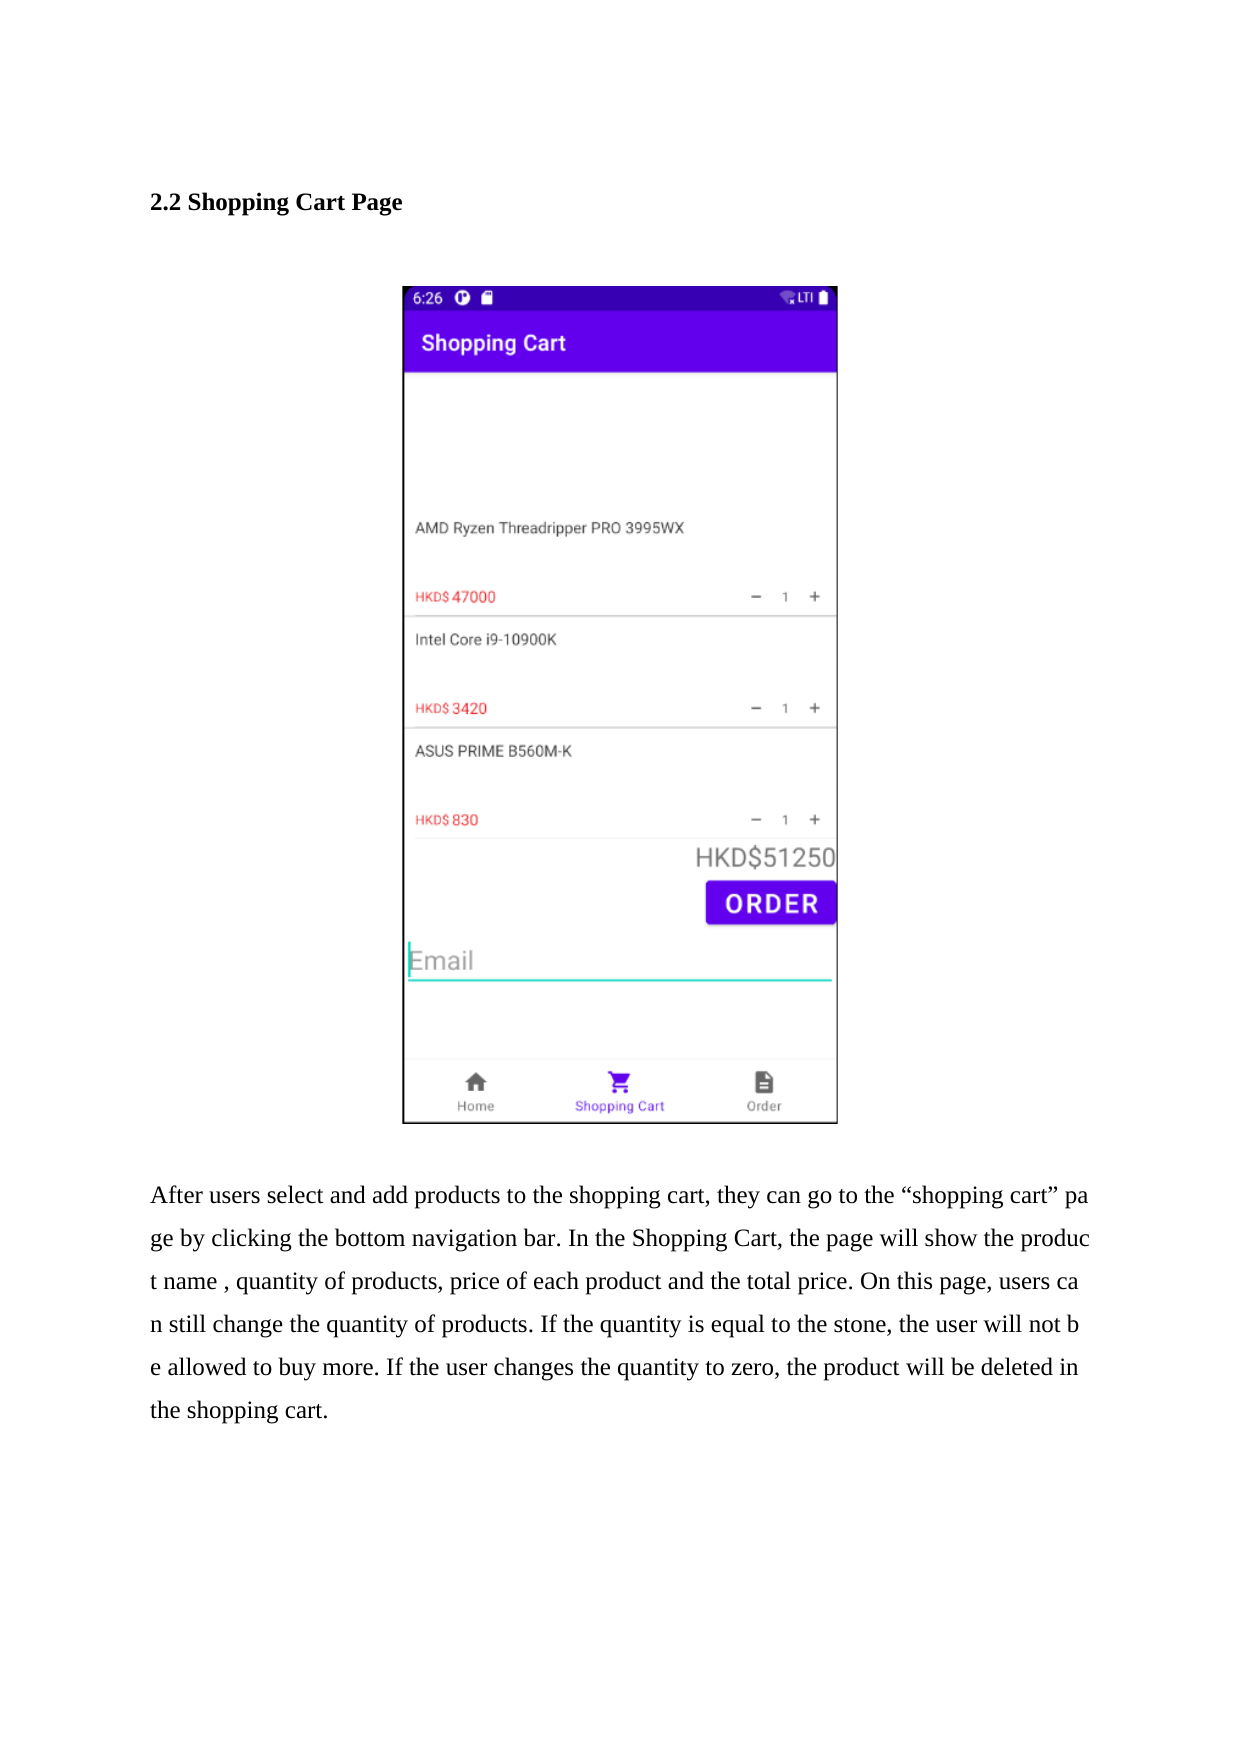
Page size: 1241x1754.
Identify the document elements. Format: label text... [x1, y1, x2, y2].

subtitle 2.2 Shopping Cart Page [150, 187, 1090, 216]
text After users select and add products to the shopping cart, they can go to the “shopping cart” page by clicking the bottom navigation bar. In the Shopping Cart, the page will show the product name , quantity of products, price of each product and the total price. On this page, users can still change the quantity of products. If the quantity is equal to the stone, the user will not be allowed to buy more. If the user changes the quantity to zero, the product will be deleted in the shopping cart. [150, 1180, 1090, 1424]
picture [402, 286, 838, 1124]
